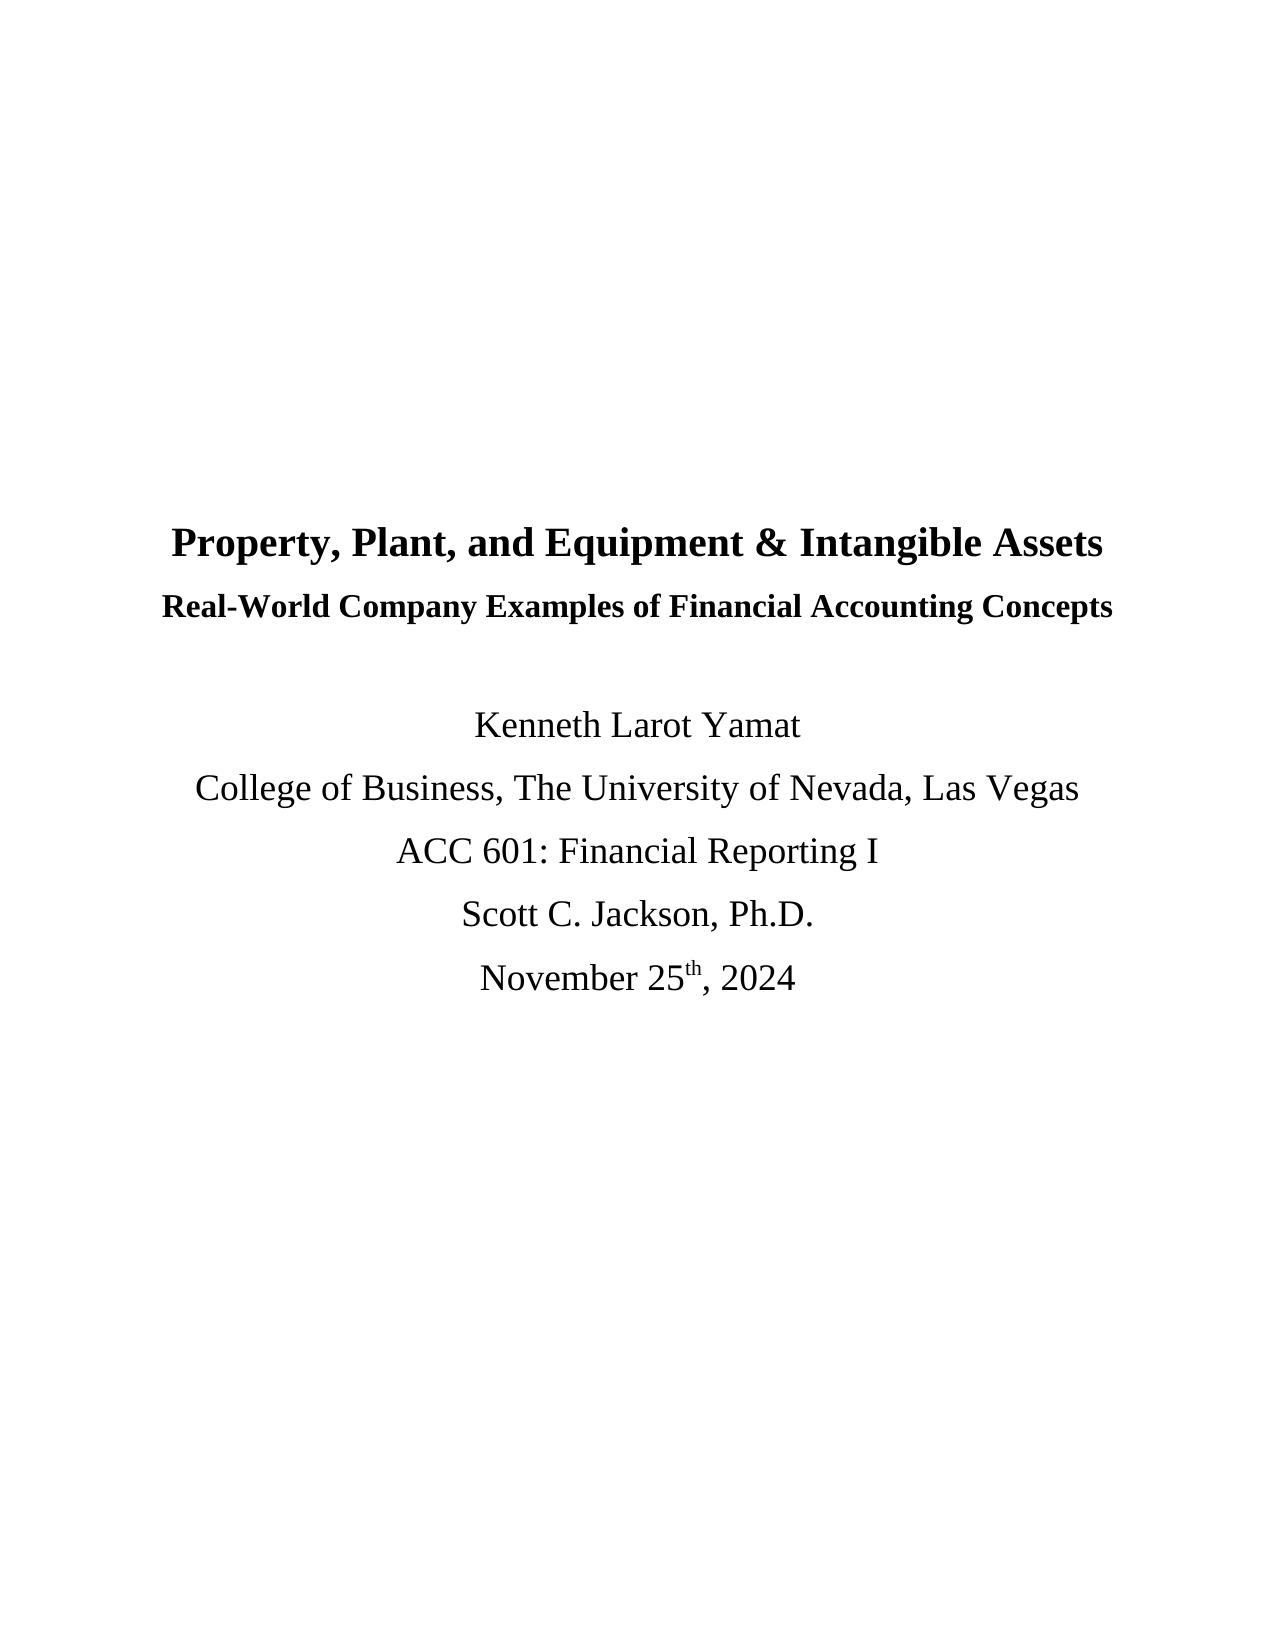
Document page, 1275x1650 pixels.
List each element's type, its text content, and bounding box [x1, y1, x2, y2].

text November 25th, 2024 [150, 955, 1125, 998]
text Real-World Company Examples of Financial Accounting Concepts [150, 586, 1125, 624]
text Scott C. Jackson, Ph.D. [150, 892, 1125, 935]
text Kenneth Larot Yamat [150, 702, 1125, 745]
text ACC 601: Financial Reporting I [150, 828, 1125, 872]
text College of Business, The University of Nevada, Las Vegas [150, 765, 1125, 808]
text Property, Plant, and Equipment & Intangible Assets [150, 518, 1125, 566]
